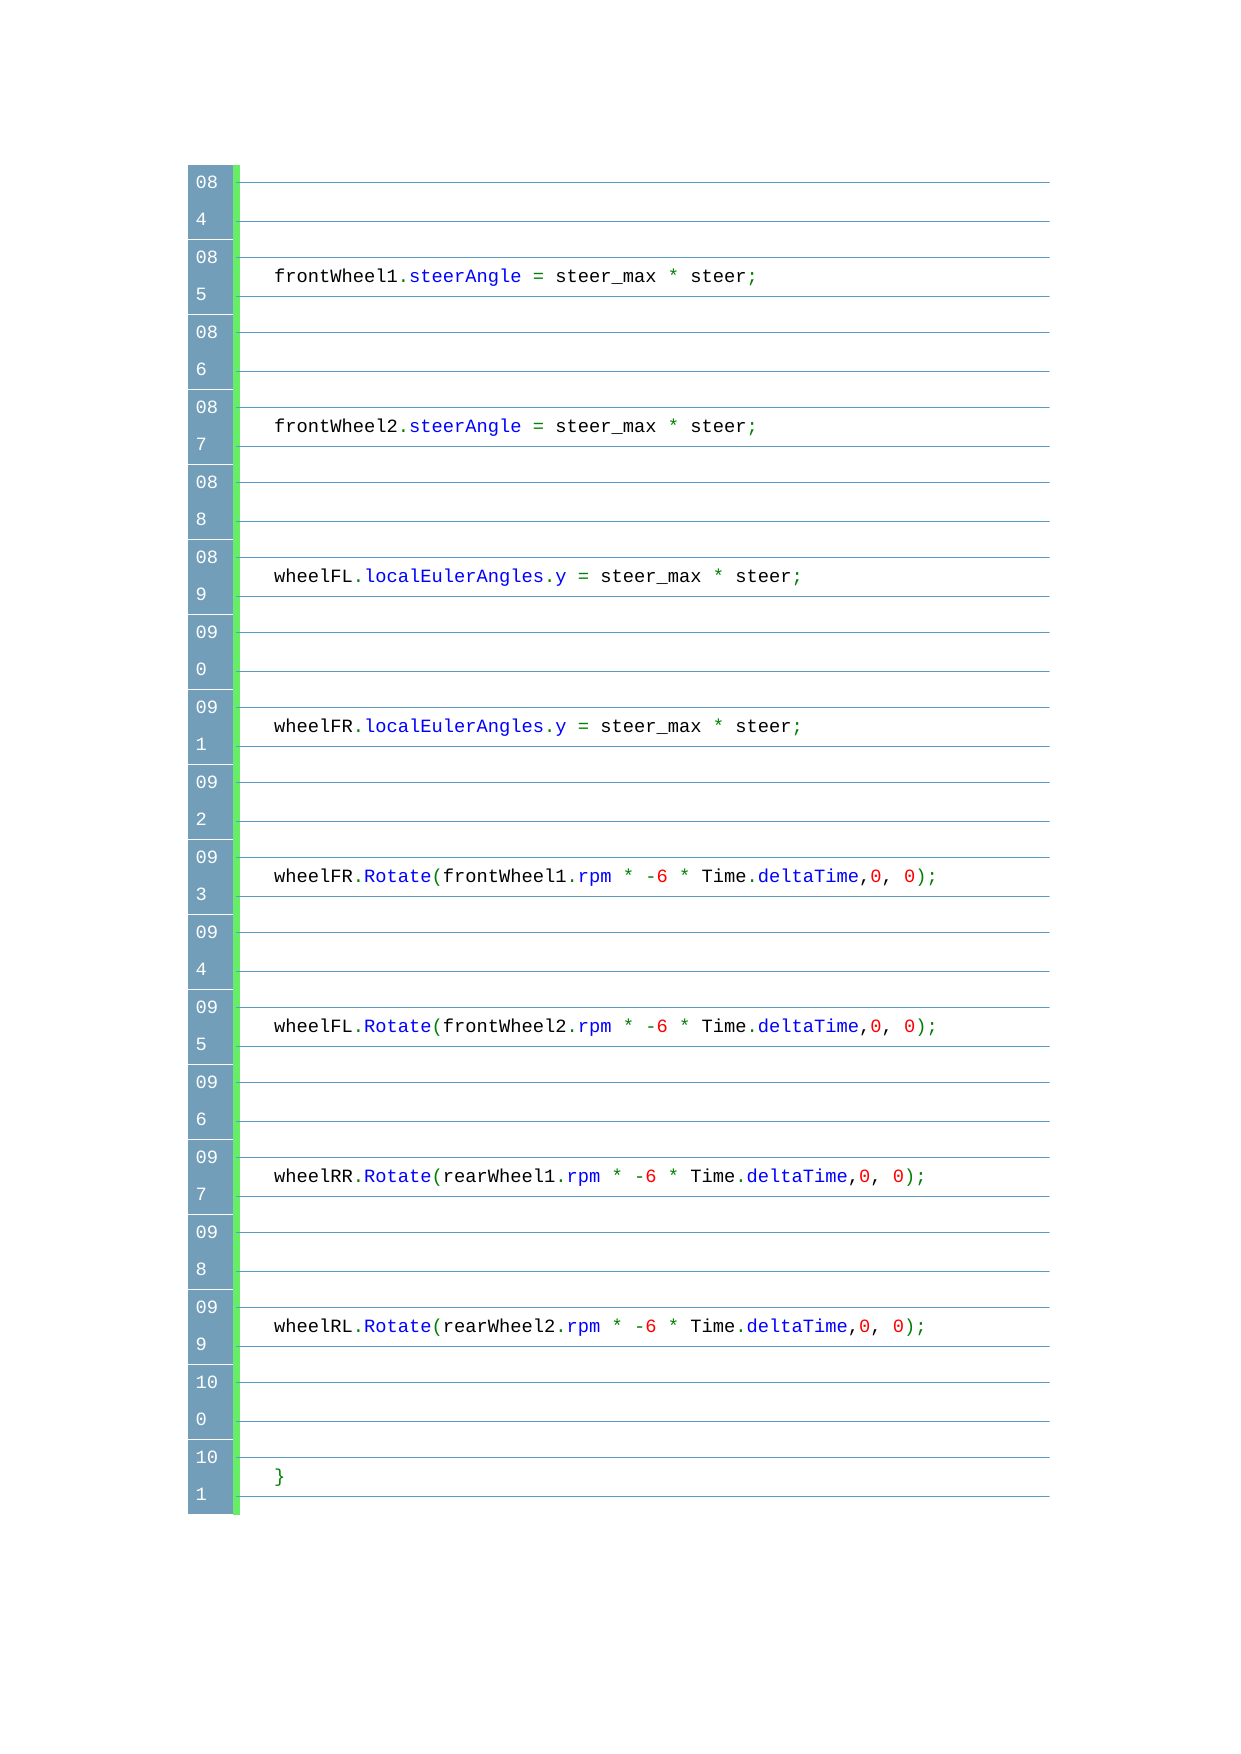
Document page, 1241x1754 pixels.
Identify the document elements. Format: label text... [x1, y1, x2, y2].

table_cell [240, 315, 1053, 389]
table_cell 091 [188, 690, 233, 764]
table_cell 097 [188, 1140, 233, 1214]
table_cell [240, 1065, 1053, 1139]
table_cell 088 [188, 465, 233, 539]
table_cell [240, 765, 1053, 839]
table_cell wheelRL.Rotate(rearWheel2.rpm * -6 * Time.deltaTime,0, 0); [240, 1290, 1053, 1364]
table_cell wheelFR.localEulerAngles.y = steer_max * steer; [240, 690, 1053, 764]
table_cell 096 [188, 1065, 233, 1139]
table_cell frontWheel2.steerAngle = steer_max * steer; [240, 390, 1053, 464]
table_cell 101 [188, 1440, 233, 1514]
table_cell 095 [188, 990, 233, 1064]
table_cell 087 [188, 390, 233, 464]
table_cell wheelRR.Rotate(rearWheel1.rpm * -6 * Time.deltaTime,0, 0); [240, 1140, 1053, 1214]
table_cell [240, 615, 1053, 689]
table_cell [240, 1215, 1053, 1289]
table_cell 090 [188, 615, 233, 689]
table_cell 089 [188, 540, 233, 614]
table_cell 092 [188, 765, 233, 839]
table_cell [240, 465, 1053, 539]
table_cell 100 [188, 1365, 233, 1439]
table_cell frontWheel1.steerAngle = steer_max * steer; [240, 240, 1053, 314]
table_cell 094 [188, 915, 233, 989]
table_cell 098 [188, 1215, 233, 1289]
table_cell 093 [188, 840, 233, 914]
table_cell [240, 165, 1053, 239]
table_cell [240, 915, 1053, 989]
table_cell 085 [188, 240, 233, 314]
table_cell [240, 1365, 1053, 1439]
table_cell wheelFL.Rotate(frontWheel2.rpm * -6 * Time.deltaTime,0, 0); [240, 990, 1053, 1064]
table_cell 099 [188, 1290, 233, 1364]
table_cell 084 [188, 165, 233, 239]
table_cell wheelFL.localEulerAngles.y = steer_max * steer; [240, 540, 1053, 614]
table_cell } [240, 1440, 1053, 1514]
table_cell 086 [188, 315, 233, 389]
table_cell wheelFR.Rotate(frontWheel1.rpm * -6 * Time.deltaTime,0, 0); [240, 840, 1053, 914]
